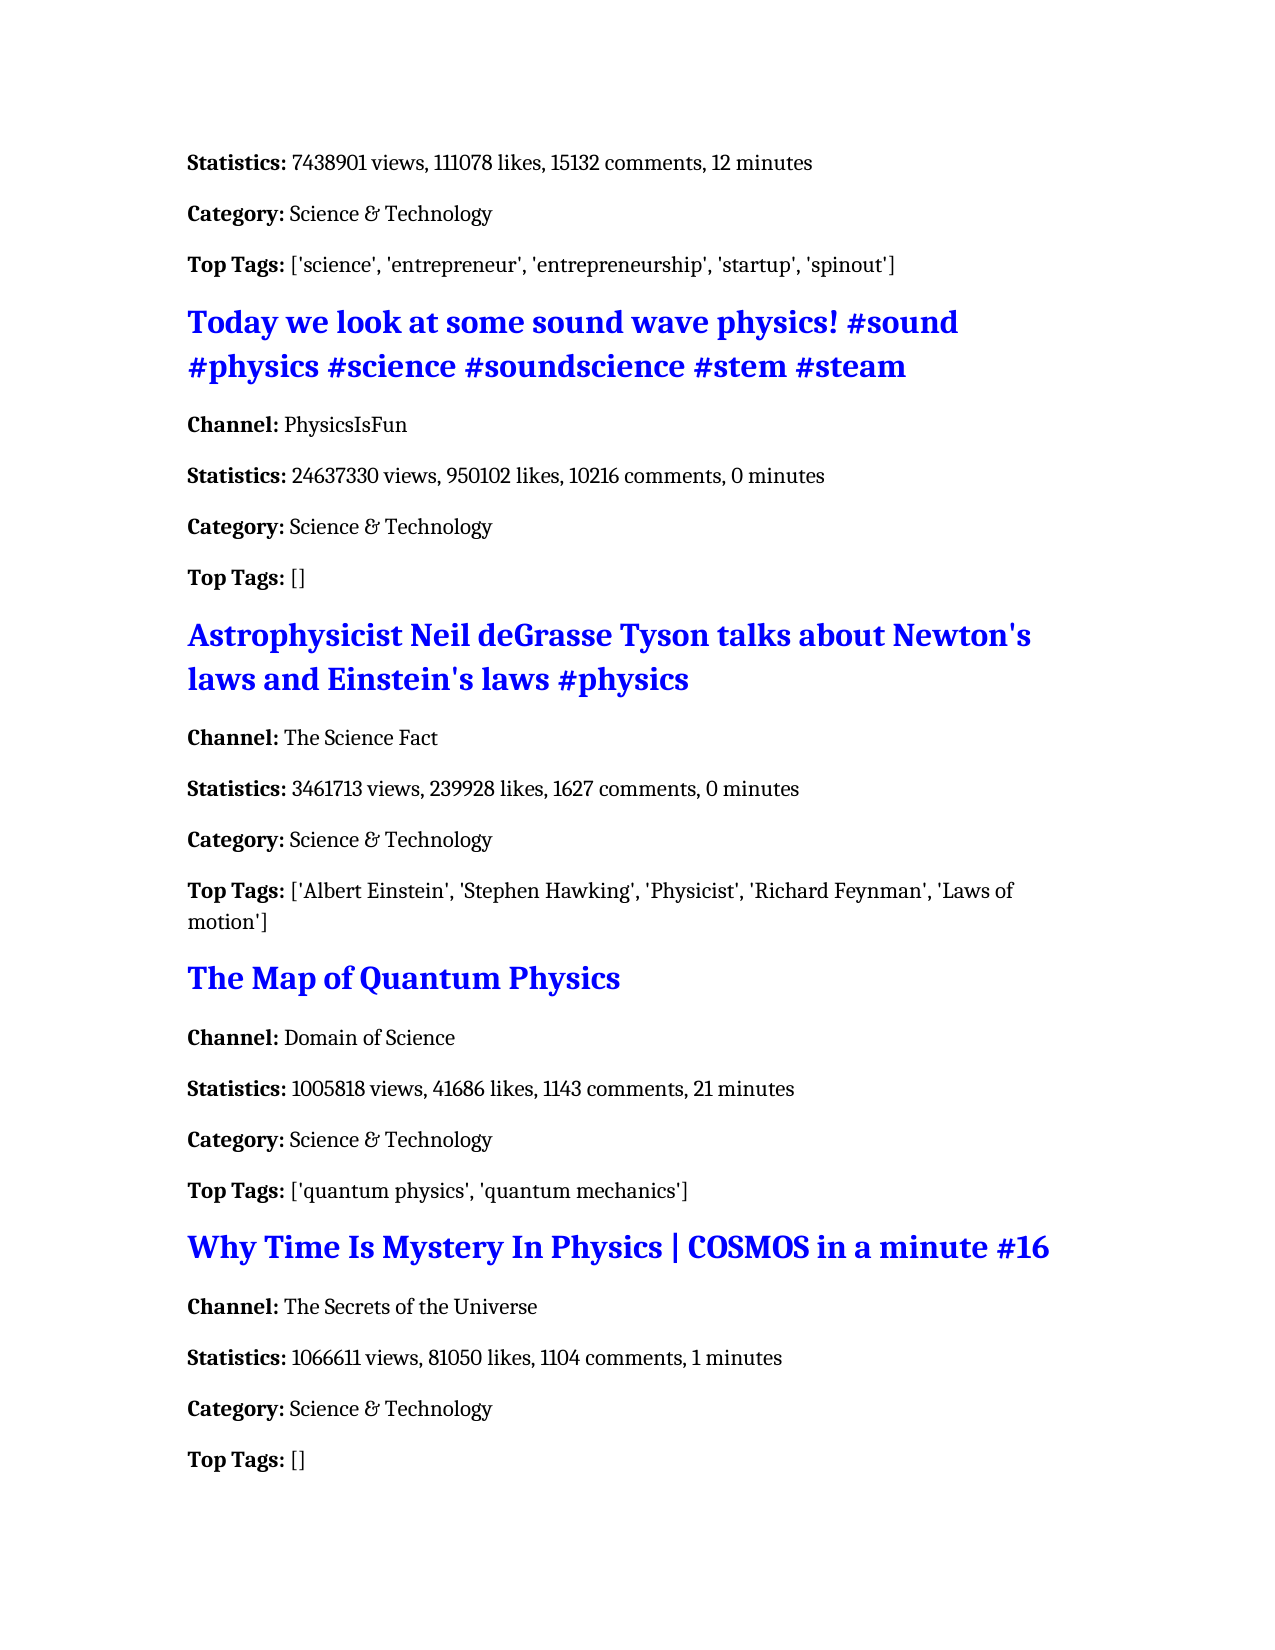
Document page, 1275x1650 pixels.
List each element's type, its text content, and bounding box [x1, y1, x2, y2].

text Statistics: 3461713 views, 239928 likes, 1627 comments, 0 minutes [187, 776, 1087, 803]
text Statistics: 24637330 views, 950102 likes, 10216 comments, 0 minutes [187, 463, 1087, 489]
text Top Tags: ['science', 'entrepreneur', 'entrepreneurship', 'startup', 'spinout'] [187, 252, 1087, 278]
text Statistics: 1005818 views, 41686 likes, 1143 comments, 21 minutes [187, 1076, 1087, 1102]
text Channel: Domain of Science [187, 1024, 1087, 1051]
text Top Tags: ['Albert Einstein', 'Stephen Hawking', 'Physicist', 'Richard Feynman', 'Laws of motion'] [187, 878, 1087, 935]
text Category: Science & Technology [187, 1127, 1087, 1153]
text Statistics: 1066611 views, 81050 likes, 1104 comments, 1 minutes [187, 1344, 1087, 1371]
text Today we look at some sound wave physics! #sound #physics #science #soundscience #stem #steam [187, 303, 1087, 386]
text Top Tags: ['quantum physics', 'quantum mechanics'] [187, 1178, 1087, 1204]
text Statistics: 7438901 views, 111078 likes, 15132 comments, 12 minutes [187, 150, 1087, 176]
text Why Time Is Mystery In Physics | COSMOS in a minute #16 [187, 1229, 1087, 1267]
text Category: Science & Technology [187, 201, 1087, 227]
text Channel: The Science Fact [187, 725, 1087, 752]
text Astrophysicist Neil deGrasse Tyson talks about Newton's laws and Einstein's laws #physics [187, 616, 1087, 699]
text Category: Science & Technology [187, 1396, 1087, 1422]
text Top Tags: [] [187, 1447, 1087, 1473]
text Channel: The Secrets of the Universe [187, 1293, 1087, 1320]
text The Map of Quantum Physics [187, 959, 1087, 998]
text Category: Science & Technology [187, 827, 1087, 854]
text Category: Science & Technology [187, 514, 1087, 541]
text Top Tags: [] [187, 565, 1087, 592]
text Channel: PhysicsIsFun [187, 412, 1087, 438]
